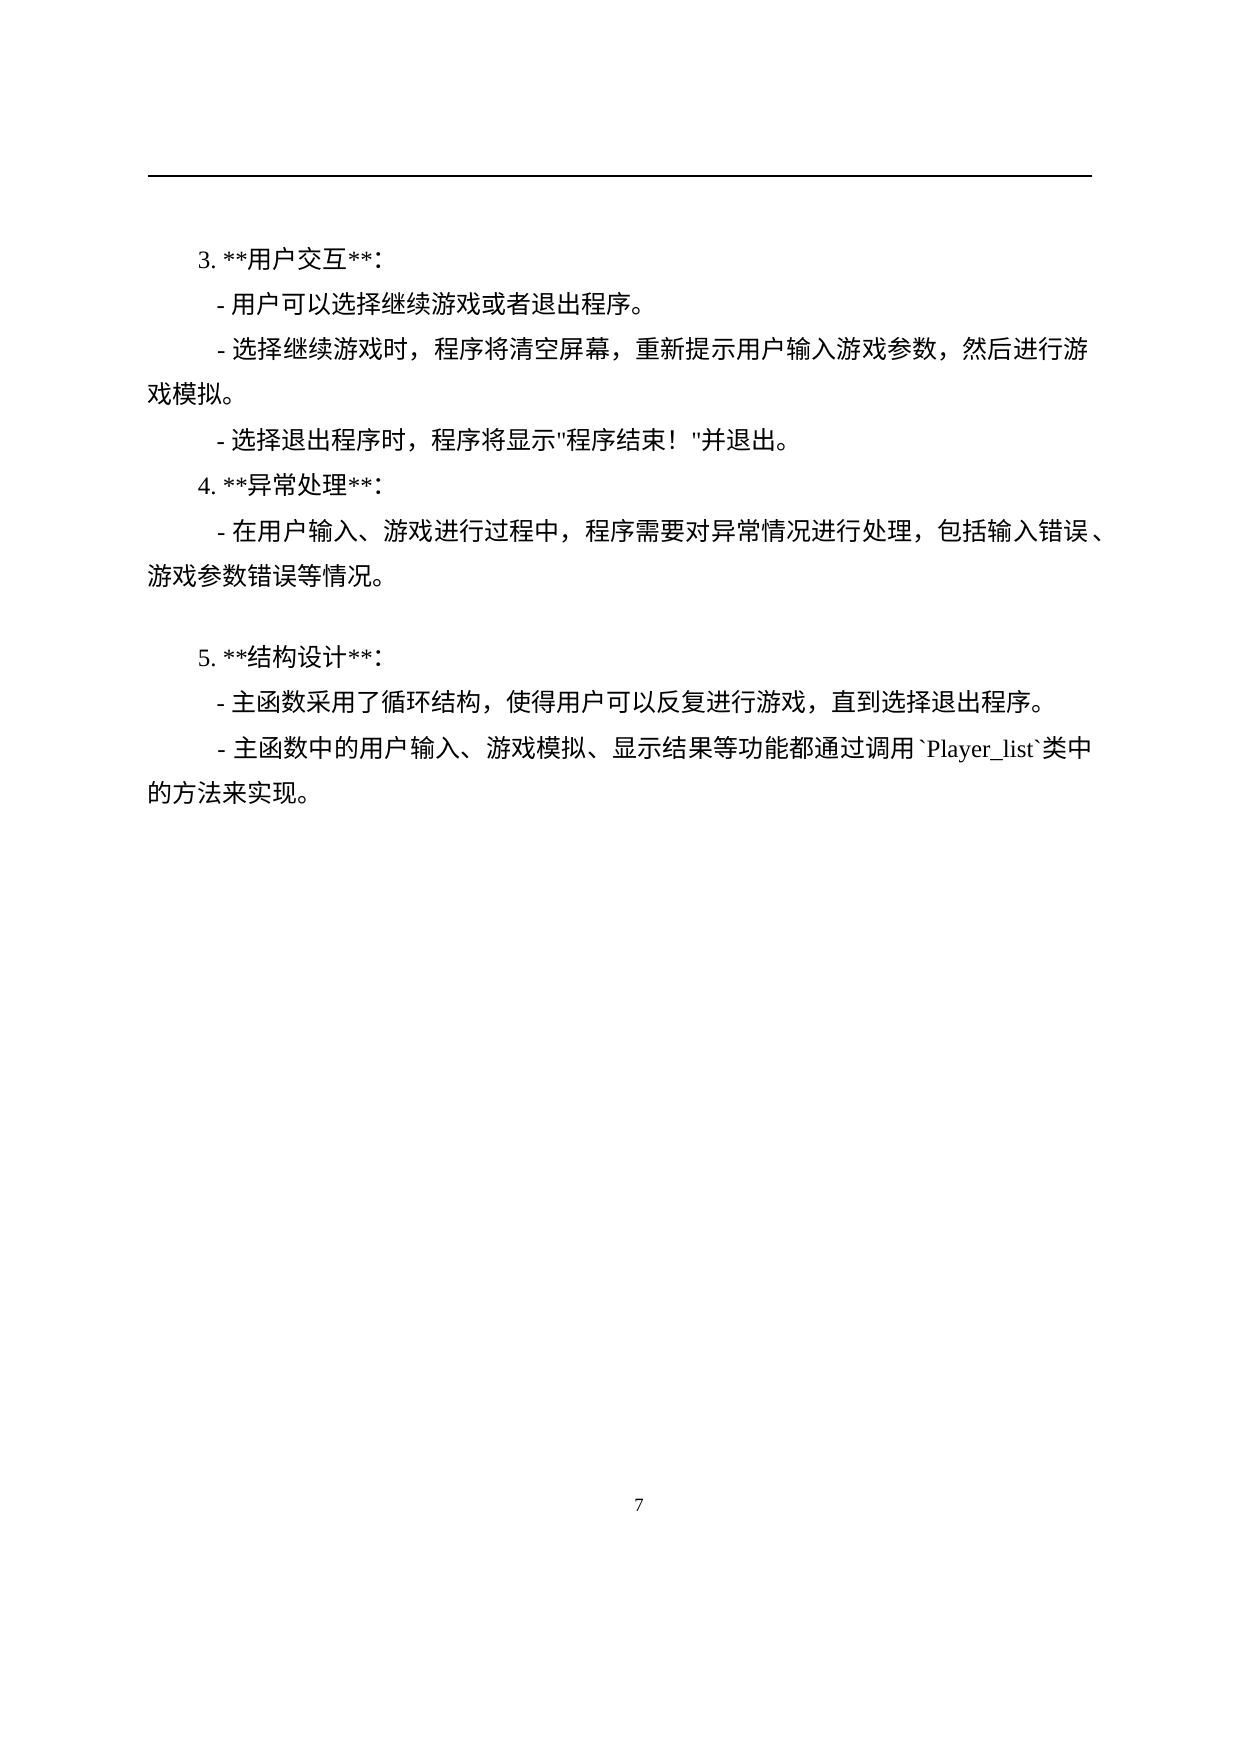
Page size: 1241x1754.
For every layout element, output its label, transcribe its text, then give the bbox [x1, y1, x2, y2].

text 3. **用户交互**： [148, 239, 1092, 275]
text - 在用户输入、游戏进行过程中，程序需要对异常情况进行处理，包括输入错误、游戏参数错误等情况。 [148, 511, 1092, 592]
text 5. **结构设计**： [148, 637, 1092, 674]
text - 主函数采用了循环结构，使得用户可以反复进行游戏，直到选择退出程序。 [148, 683, 1092, 719]
text - 主函数中的用户输入、游戏模拟、显示结果等功能都通过调用`Player_list`类中的方法来实现。 [148, 728, 1092, 810]
text - 选择继续游戏时，程序将清空屏幕，重新提示用户输入游戏参数，然后进行游戏模拟。 [148, 330, 1092, 411]
text 4. **异常处理**： [148, 466, 1092, 502]
text - 选择退出程序时，程序将显示"程序结束！"并退出。 [148, 420, 1092, 457]
text - 用户可以选择继续游戏或者退出程序。 [148, 284, 1092, 321]
